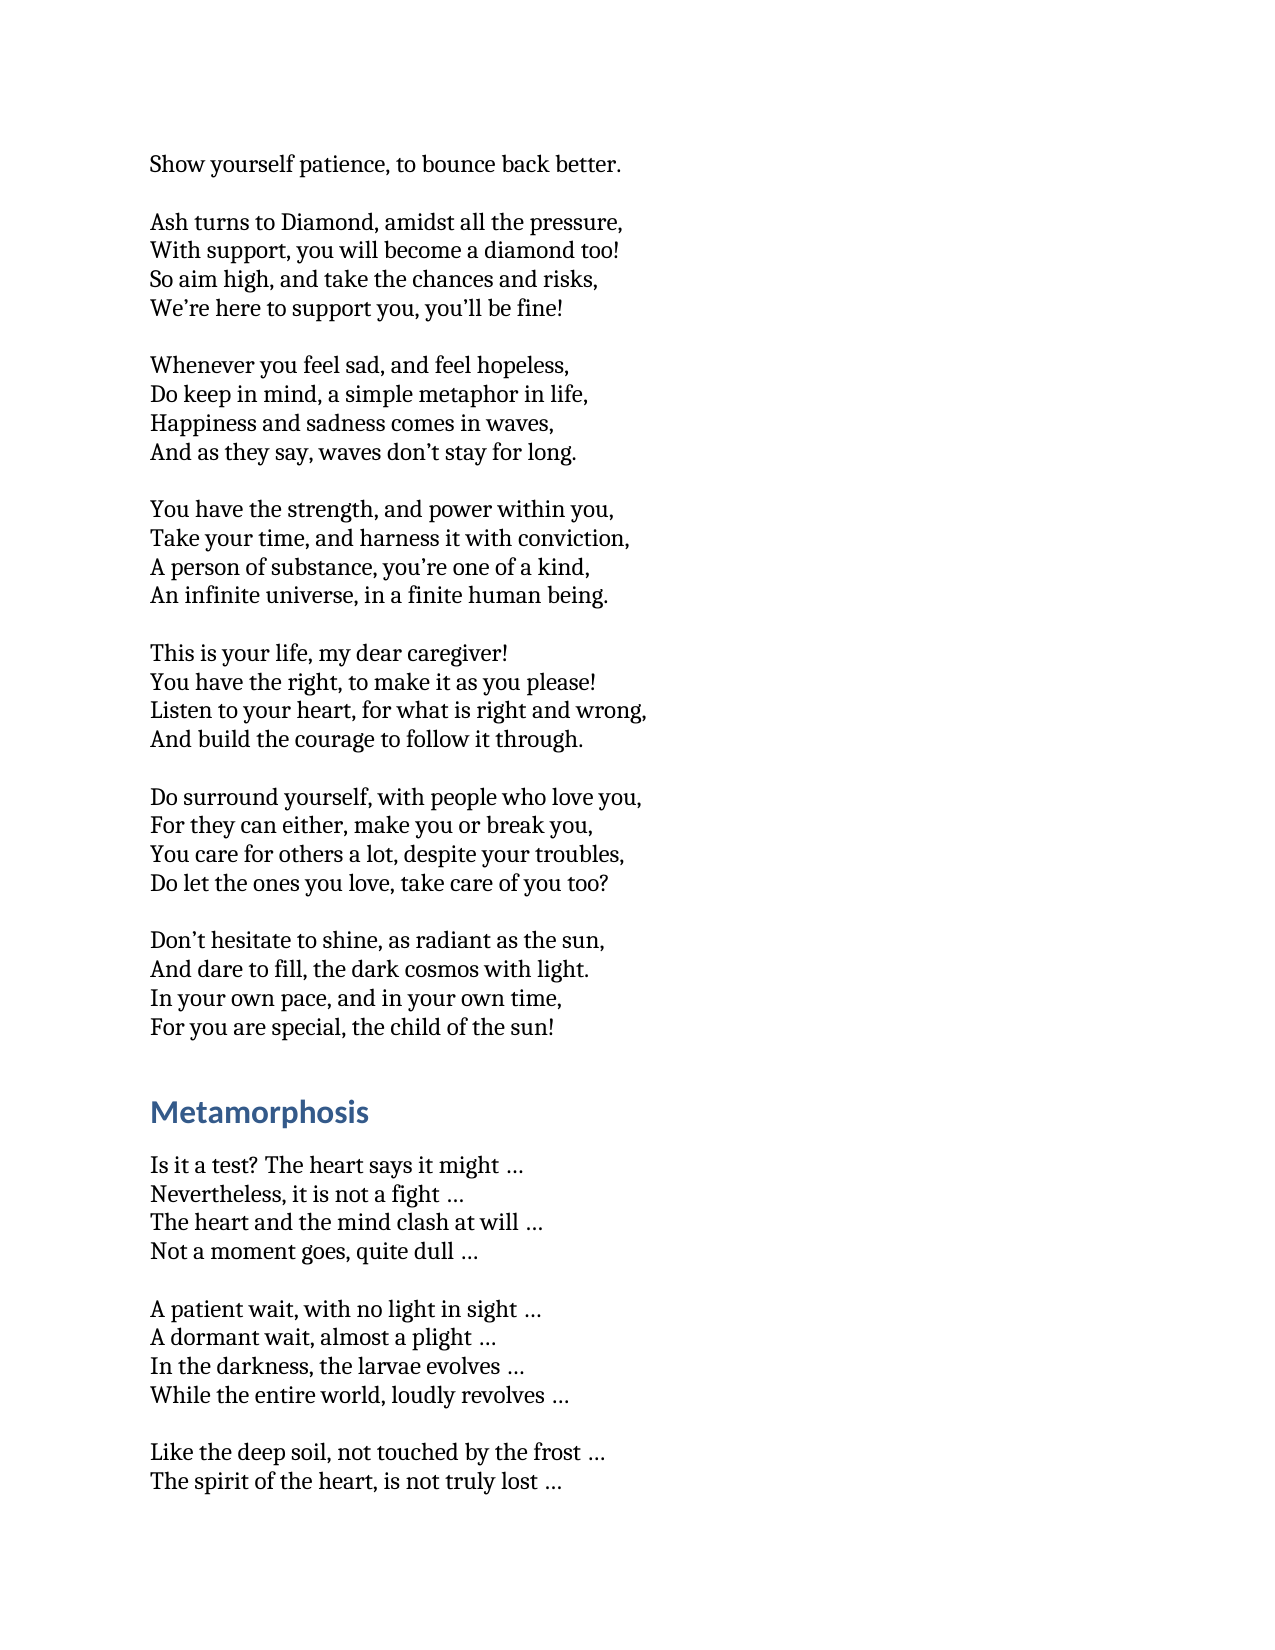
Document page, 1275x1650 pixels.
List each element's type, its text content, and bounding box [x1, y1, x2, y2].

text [150, 1151, 1125, 1496]
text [150, 150, 1125, 1041]
subtitle Metamorphosis [150, 1091, 1125, 1132]
